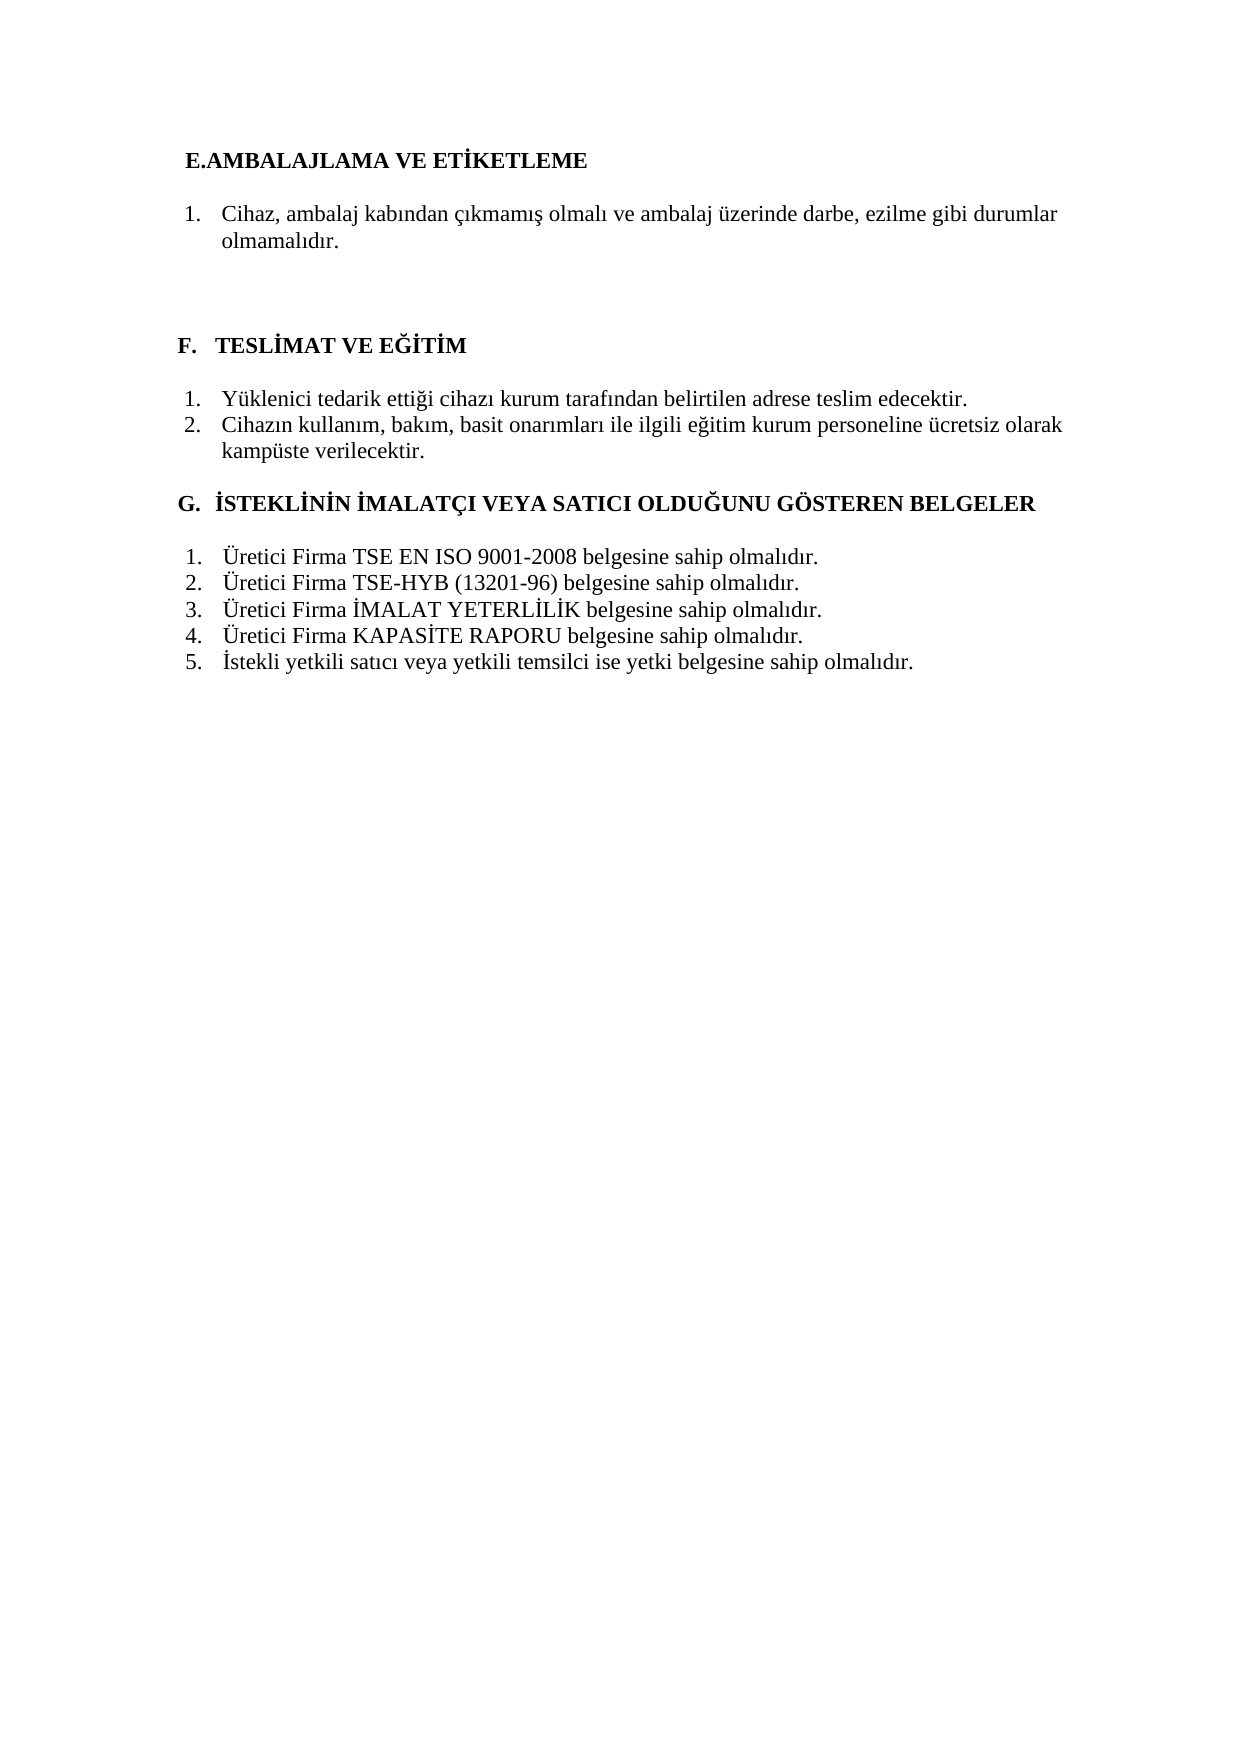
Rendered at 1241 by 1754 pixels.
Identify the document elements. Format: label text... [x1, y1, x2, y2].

list TESLİMAT VE EĞİTİM [177, 332, 1093, 358]
list Üretici Firma TSE EN ISO 9001-2008 belgesine sahip olmalıdır. [185, 543, 1093, 569]
text E.AMBALAJLAMA VE ETİKETLEME [185, 148, 1093, 174]
list Üretici Firma İMALAT YETERLİLİK belgesine sahip olmalıdır. [185, 596, 1093, 622]
list İstekli yetkili satıcı veya yetkili temsilci ise yetki belgesine sahip olmalıdır. [185, 648, 1093, 675]
list Yüklenici tedarik ettiği cihazı kurum tarafından belirtilen adrese teslim edecektir. [184, 385, 1093, 411]
list Üretici Firma TSE-HYB (13201-96) belgesine sahip olmalıdır. [185, 569, 1093, 596]
list Üretici Firma KAPASİTE RAPORU belgesine sahip olmalıdır. [185, 622, 1093, 648]
list Cihaz, ambalaj kabından çıkmamış olmalı ve ambalaj üzerinde darbe, ezilme gibi durumlar olmamalıdır. [184, 200, 1093, 253]
list Cihazın kullanım, bakım, basit onarımları ile ilgili eğitim kurum personeline ücretsiz olarak kampüste verilecektir. [184, 411, 1093, 464]
list İSTEKLİNİN İMALATÇI VEYA SATICI OLDUĞUNU GÖSTEREN BELGELER [177, 490, 1093, 517]
